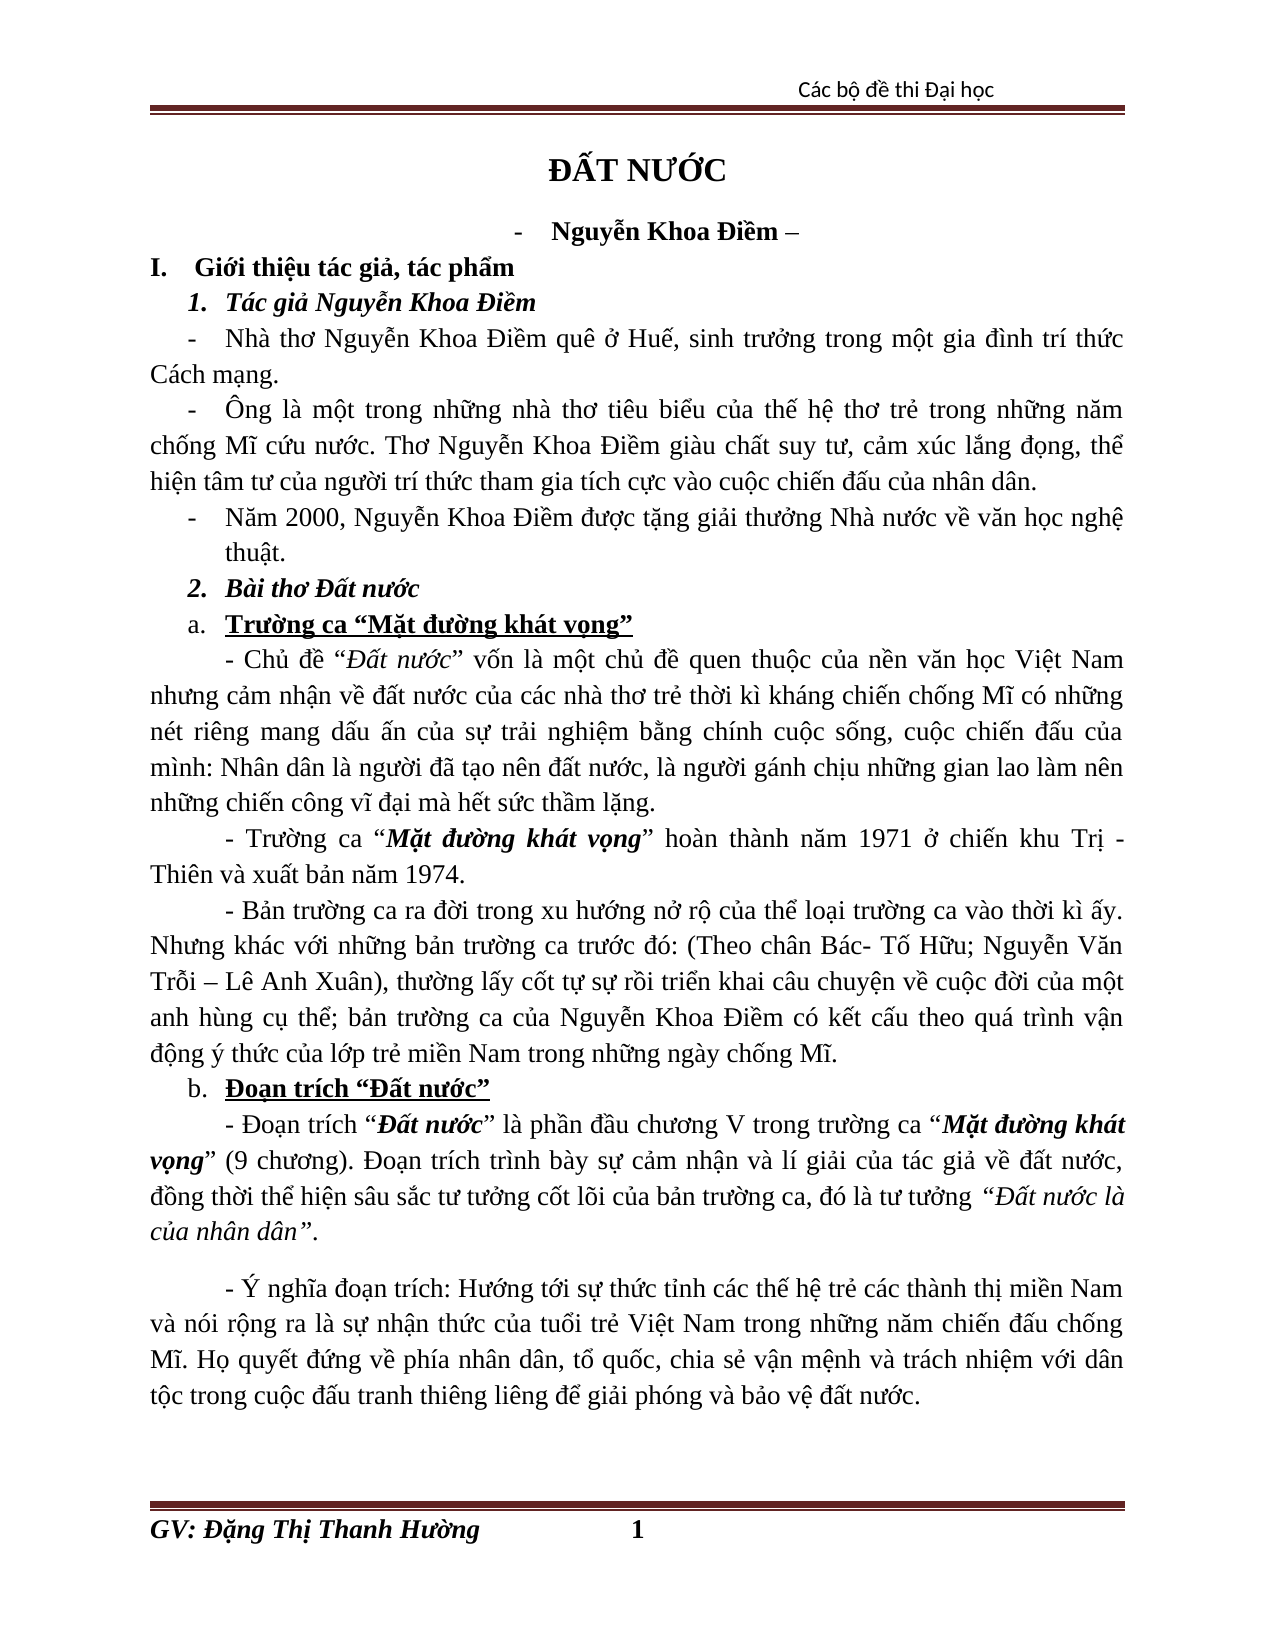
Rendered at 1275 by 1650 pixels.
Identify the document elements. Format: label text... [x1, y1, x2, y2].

list Ông là một trong những nhà thơ tiêu biểu của thế hệ thơ trẻ trong những năm chống Mĩ cứu nước. Thơ Nguyễn Khoa Điềm giàu chất suy tư, cảm xúc lắng đọng, thể hiện tâm tư của người trí thức tham gia tích cực vào cuộc chiến đấu của nhân dân. [150, 393, 1125, 496]
list Trường ca “Mặt đường khát vọng” [187, 608, 1125, 639]
list Nguyễn Khoa Điềm – [187, 215, 1125, 246]
list Nhà thơ Nguyễn Khoa Điềm quê ở Huế, sinh trưởng trong một gia đình trí thức Cách mạng. [150, 322, 1125, 389]
list Đoạn trích “Đất nước” [187, 1072, 1125, 1103]
text ĐẤT NƯỚC [150, 150, 1125, 188]
list Năm 2000, Nguyễn Khoa Điềm được tặng giải thưởng Nhà nước về văn học nghệ thuật. [187, 501, 1125, 568]
list - Đoạn trích “Đất nước” là phần đầu chương V trong trường ca “Mặt đường khát vọng” (9 chương). Đoạn trích trình bày sự cảm nhận và lí giải của tác giả về đất nước, đồng thời thể hiện sâu sắc tư tưởng cốt lõi của bản trường ca, đó là tư tưởng “Đất nước là của nhân dân”. [150, 1108, 1125, 1246]
text - Ý nghĩa đoạn trích: Hướng tới sự thức tỉnh các thế hệ trẻ các thành thị miền Nam và nói rộng ra là sự nhận thức của tuổi trẻ Việt Nam trong những năm chiến đấu chống Mĩ. Họ quyết đứng về phía nhân dân, tổ quốc, chia sẻ vận mệnh và trách nhiệm với dân tộc trong cuộc đấu tranh thiêng liêng để giải phóng và bảo vệ đất nước. [150, 1272, 1125, 1410]
list - Trường ca “Mặt đường khát vọng” hoàn thành năm 1971 ở chiến khu Trị - Thiên và xuất bản năm 1974. [150, 822, 1125, 889]
list Tác giả Nguyễn Khoa Điềm [187, 286, 1125, 317]
list - Bản trường ca ra đời trong xu hướng nở rộ của thể loại trường ca vào thời kì ấy. Nhưng khác với những bản trường ca trước đó: (Theo chân Bác- Tố Hữu; Nguyễn Văn Trỗi – Lê Anh Xuân), thường lấy cốt tự sự rồi triển khai câu chuyện về cuộc đời của một anh hùng cụ thể; bản trường ca của Nguyễn Khoa Điềm có kết cấu theo quá trình vận động ý thức của lớp trẻ miền Nam trong những ngày chống Mĩ. [150, 894, 1125, 1068]
list Giới thiệu tác giả, tác phẩm [150, 251, 1125, 282]
list Bài thơ Đất nước [187, 572, 1125, 603]
list - Chủ đề “Đất nước” vốn là một chủ đề quen thuộc của nền văn học Việt Nam nhưng cảm nhận về đất nước của các nhà thơ trẻ thời kì kháng chiến chống Mĩ có những nét riêng mang dấu ấn của sự trải nghiệm bằng chính cuộc sống, cuộc chiến đấu của mình: Nhân dân là người đã tạo nên đất nước, là người gánh chịu những gian lao làm nên những chiến công vĩ đại mà hết sức thầm lặng. [150, 644, 1125, 818]
